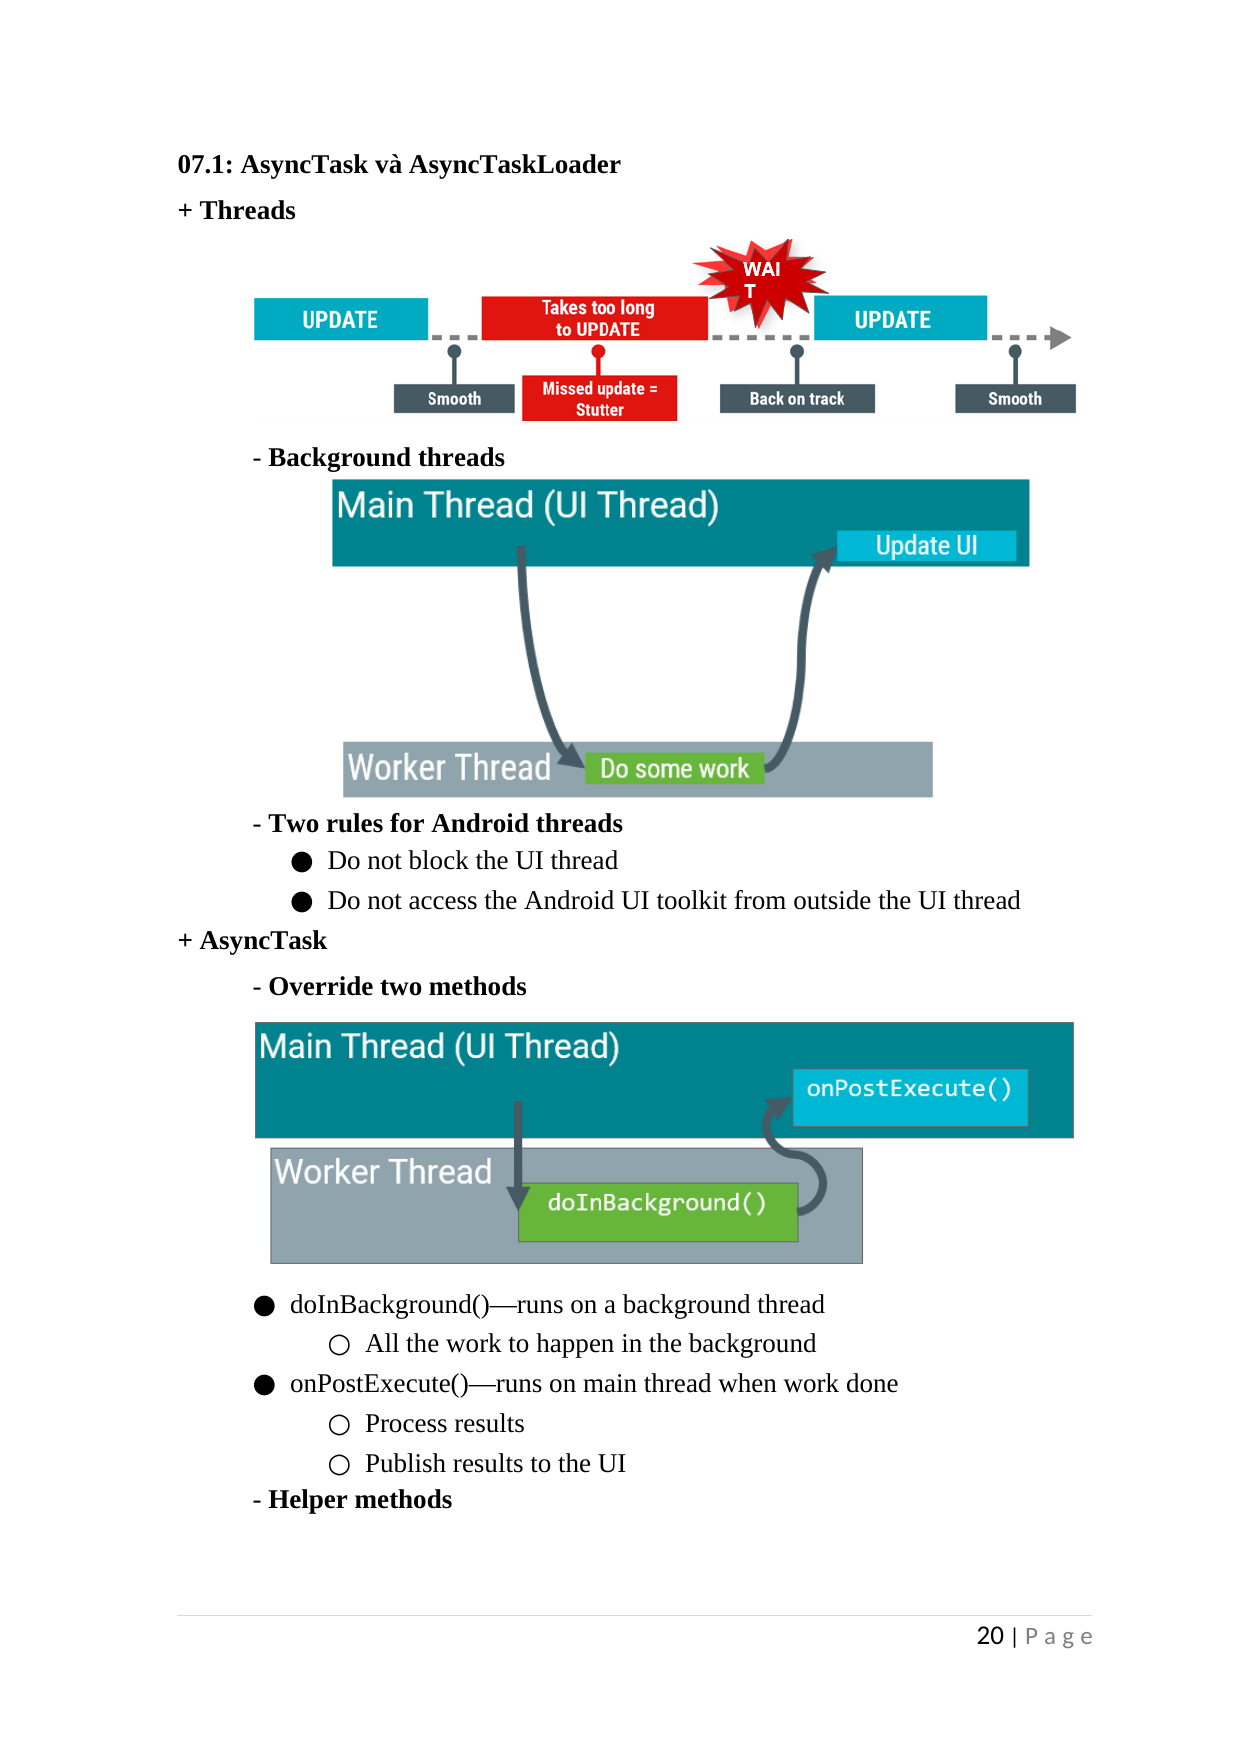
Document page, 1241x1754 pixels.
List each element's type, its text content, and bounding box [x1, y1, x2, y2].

text - Two rules for Android threads [177, 807, 1092, 838]
text - Helper methods [177, 1483, 1092, 1514]
list doInBackground()—runs on a background thread [252, 1284, 1092, 1321]
subtitle + Threads [177, 194, 1092, 225]
list onPostExecute()—runs on main thread when work done [252, 1364, 1092, 1401]
text - Override two methods [177, 970, 1092, 1002]
list All the work to happen in the background [327, 1324, 1092, 1361]
list Process results [327, 1403, 1092, 1440]
text - Background threads [177, 441, 1092, 473]
subtitle 07.1: AsyncTask và AsyncTaskLoader [177, 148, 1092, 179]
picture [327, 475, 1036, 805]
picture [252, 239, 1079, 423]
picture [252, 1020, 1079, 1266]
list Do not block the UI thread [290, 841, 1092, 877]
subtitle + AsyncTask [177, 924, 1092, 956]
list Do not access the Android UI toolkit from outside the UI thread [290, 880, 1092, 917]
list Publish results to the UI [327, 1443, 1092, 1480]
